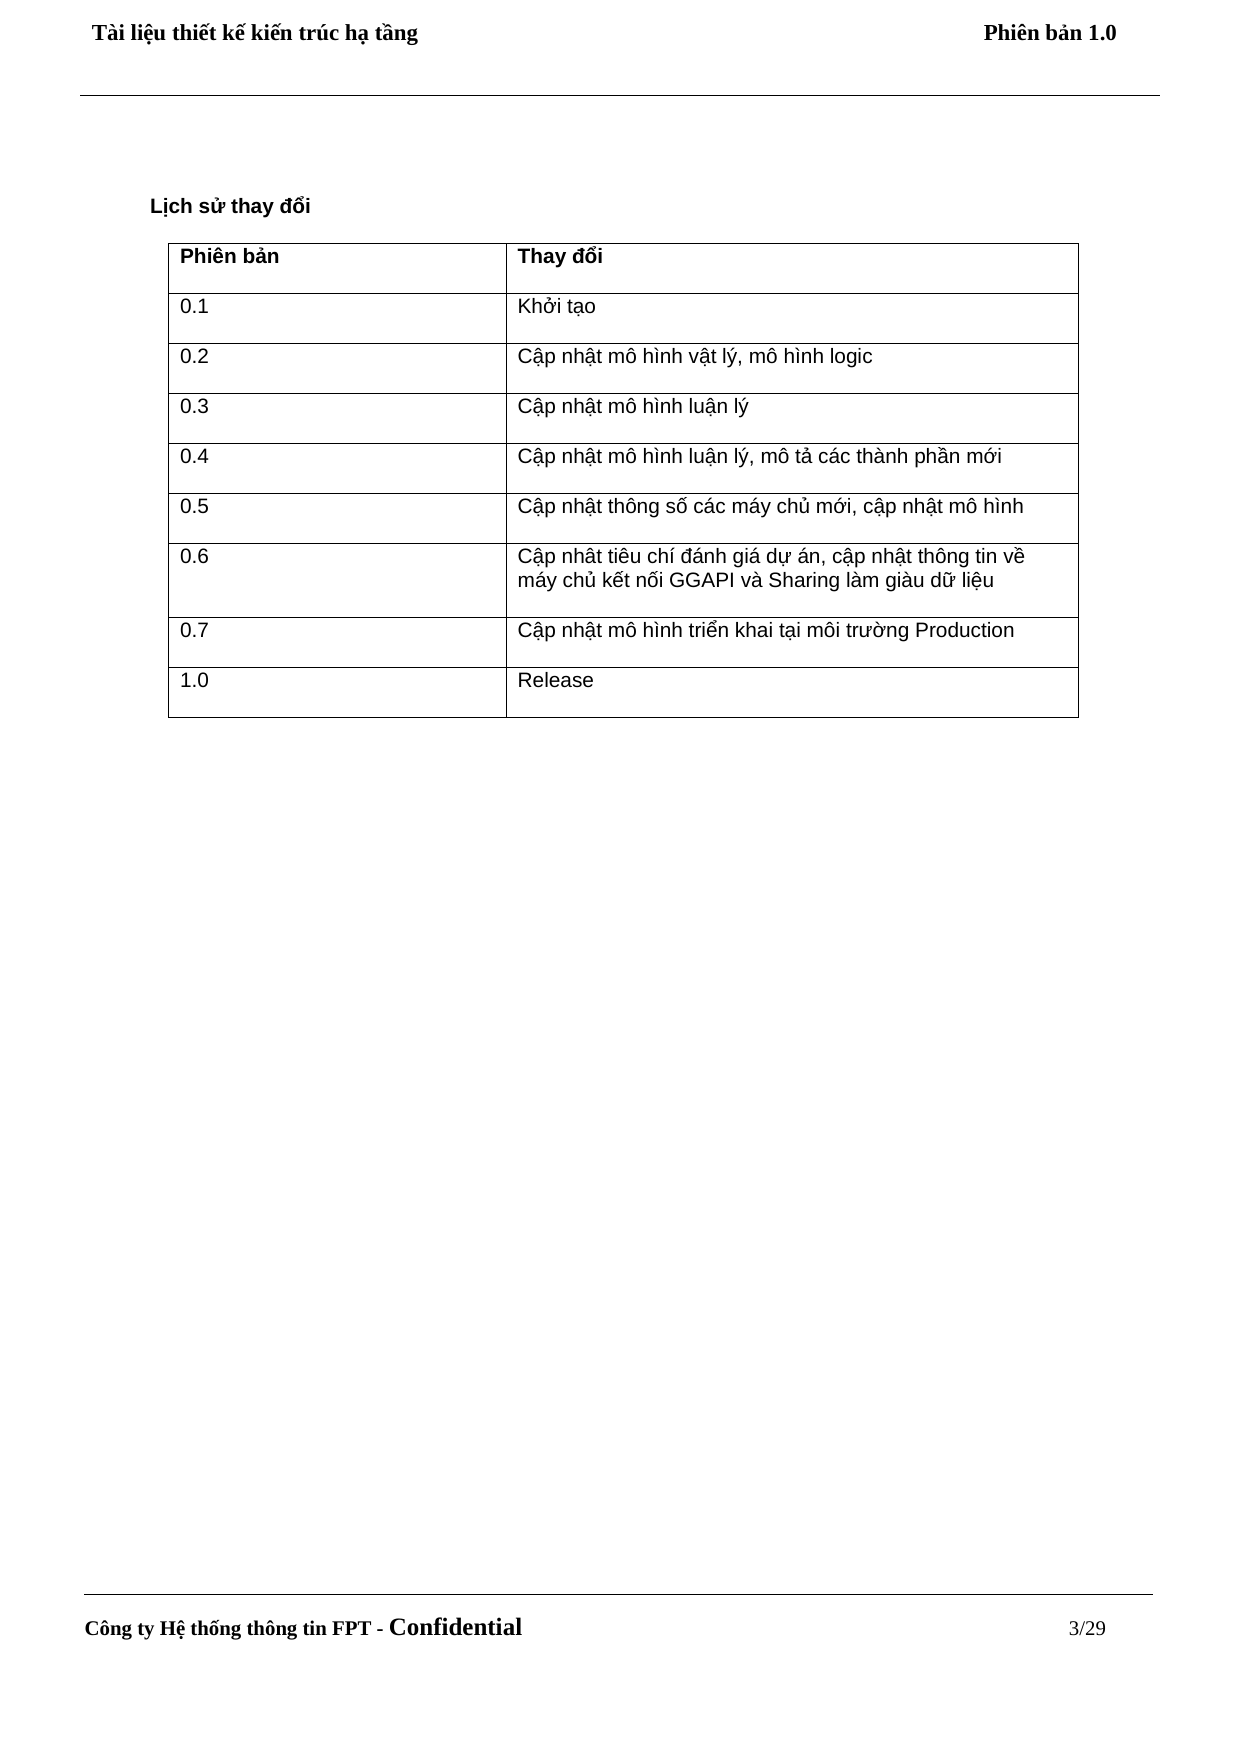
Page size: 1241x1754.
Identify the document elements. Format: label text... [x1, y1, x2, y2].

table_cell 0.3 [169, 394, 506, 443]
table_cell 0.7 [169, 618, 506, 667]
table_cell 0.2 [169, 344, 506, 393]
text Lịch sử thay đổi [75, 194, 1165, 218]
table_cell 0.6 [169, 544, 506, 617]
table_cell 0.1 [169, 294, 506, 343]
table_header Thay đổi [507, 244, 1078, 293]
table_cell Cập nhật mô hình vật lý, mô hình logic [507, 344, 1078, 393]
table_cell Cập nhât tiêu chí đánh giá dự án, cập nhật thông tin về máy chủ kết nối GGAPI và Sharing làm giàu dữ liệu [507, 544, 1078, 617]
table_cell Cập nhật mô hình luận lý, mô tả các thành phần mới [507, 444, 1078, 493]
table_cell Release [507, 668, 1078, 717]
table_cell 1.0 [169, 668, 506, 717]
table_cell Cập nhật thông số các máy chủ mới, cập nhật mô hình [507, 494, 1078, 543]
table_cell 0.4 [169, 444, 506, 493]
table_cell 0.5 [169, 494, 506, 543]
table_header Phiên bản [169, 244, 506, 293]
table_cell Cập nhật mô hình luận lý [507, 394, 1078, 443]
table_cell Khởi tạo [507, 294, 1078, 343]
table_cell Cập nhật mô hình triển khai tại môi trường Production [507, 618, 1078, 667]
